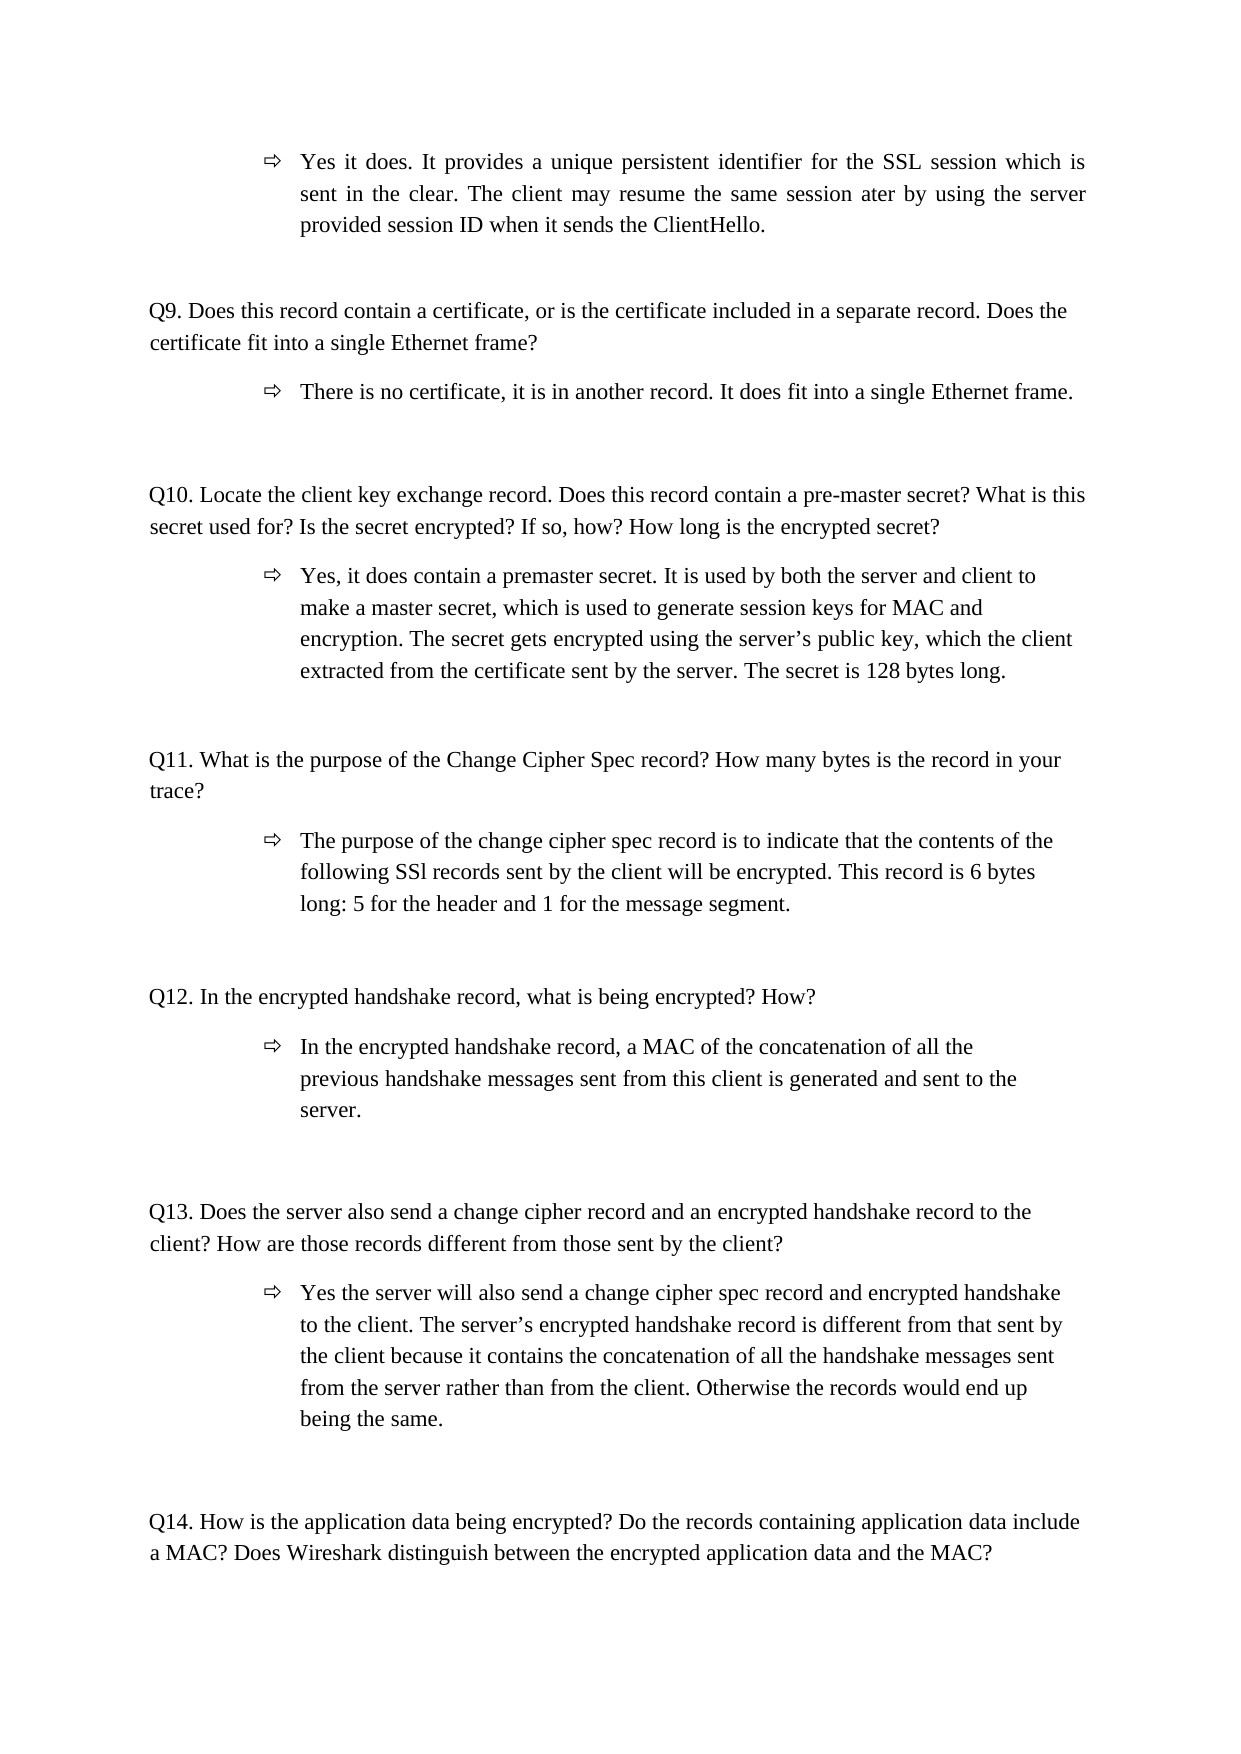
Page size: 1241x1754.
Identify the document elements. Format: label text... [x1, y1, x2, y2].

list Yes it does. It provides a unique persistent identifier for the SSL session which is sent in the clear. The client may resume the same session ater by using the server provided session ID when it sends the ClientHello. [262, 148, 1086, 238]
text Q13. Does the server also send a change cipher record and an encrypted handshake record to the client? How are those records different from those sent by the client? [148, 1198, 1034, 1256]
text Q14. How is the application data being encrypted? Do the records containing application data include a MAC? Does Wireshark distinguish between the encrypted application data and the MAC? [148, 1508, 1082, 1566]
text Q9. Does this record contain a certificate, or is the certificate included in a separate record. Does the certificate fit into a single Ethernet frame? [148, 297, 1070, 355]
list Yes, it does contain a premaster secret. It is used by both the server and client to make a master secret, which is used to generate session keys for MAC and encryption. The secret gets encrypted using the server’s public key, which the client extracted from the certificate sent by the server. The secret is 128 bytes long. [262, 562, 1089, 683]
text Q11. What is the purpose of the Change Cipher Spec record? How many bytes is the record in your trace? [148, 746, 1065, 804]
list There is no certificate, it is in another record. It does fit into a single Ethernet frame. [262, 378, 1176, 404]
list Yes the server will also send a change cipher spec record and encrypted handshake to the client. The server’s encrypted handshake record is different from that sent by the client because it contains the concatenation of all the handshake messages sent from the server rather than from the client. Otherwise the records would end up being the same. [262, 1279, 1082, 1432]
text Q10. Locate the client key exchange record. Does this record contain a pre-master secret? What is this secret used for? Is the secret encrypted? If so, how? How long is the encrypted secret? [148, 481, 1088, 539]
list The purpose of the change cipher spec record is to indicate that the contents of the following SSl records sent by the client will be encrypted. This record is 6 bytes long: 5 for the header and 1 for the message segment. [262, 827, 1087, 916]
list In the encrypted handshake record, a MAC of the concatenation of all the previous handshake messages sent from this client is generated and sent to the server. [262, 1033, 1059, 1122]
text Q12. In the encrypted handshake record, what is being encrypted? How? [148, 983, 1176, 1010]
